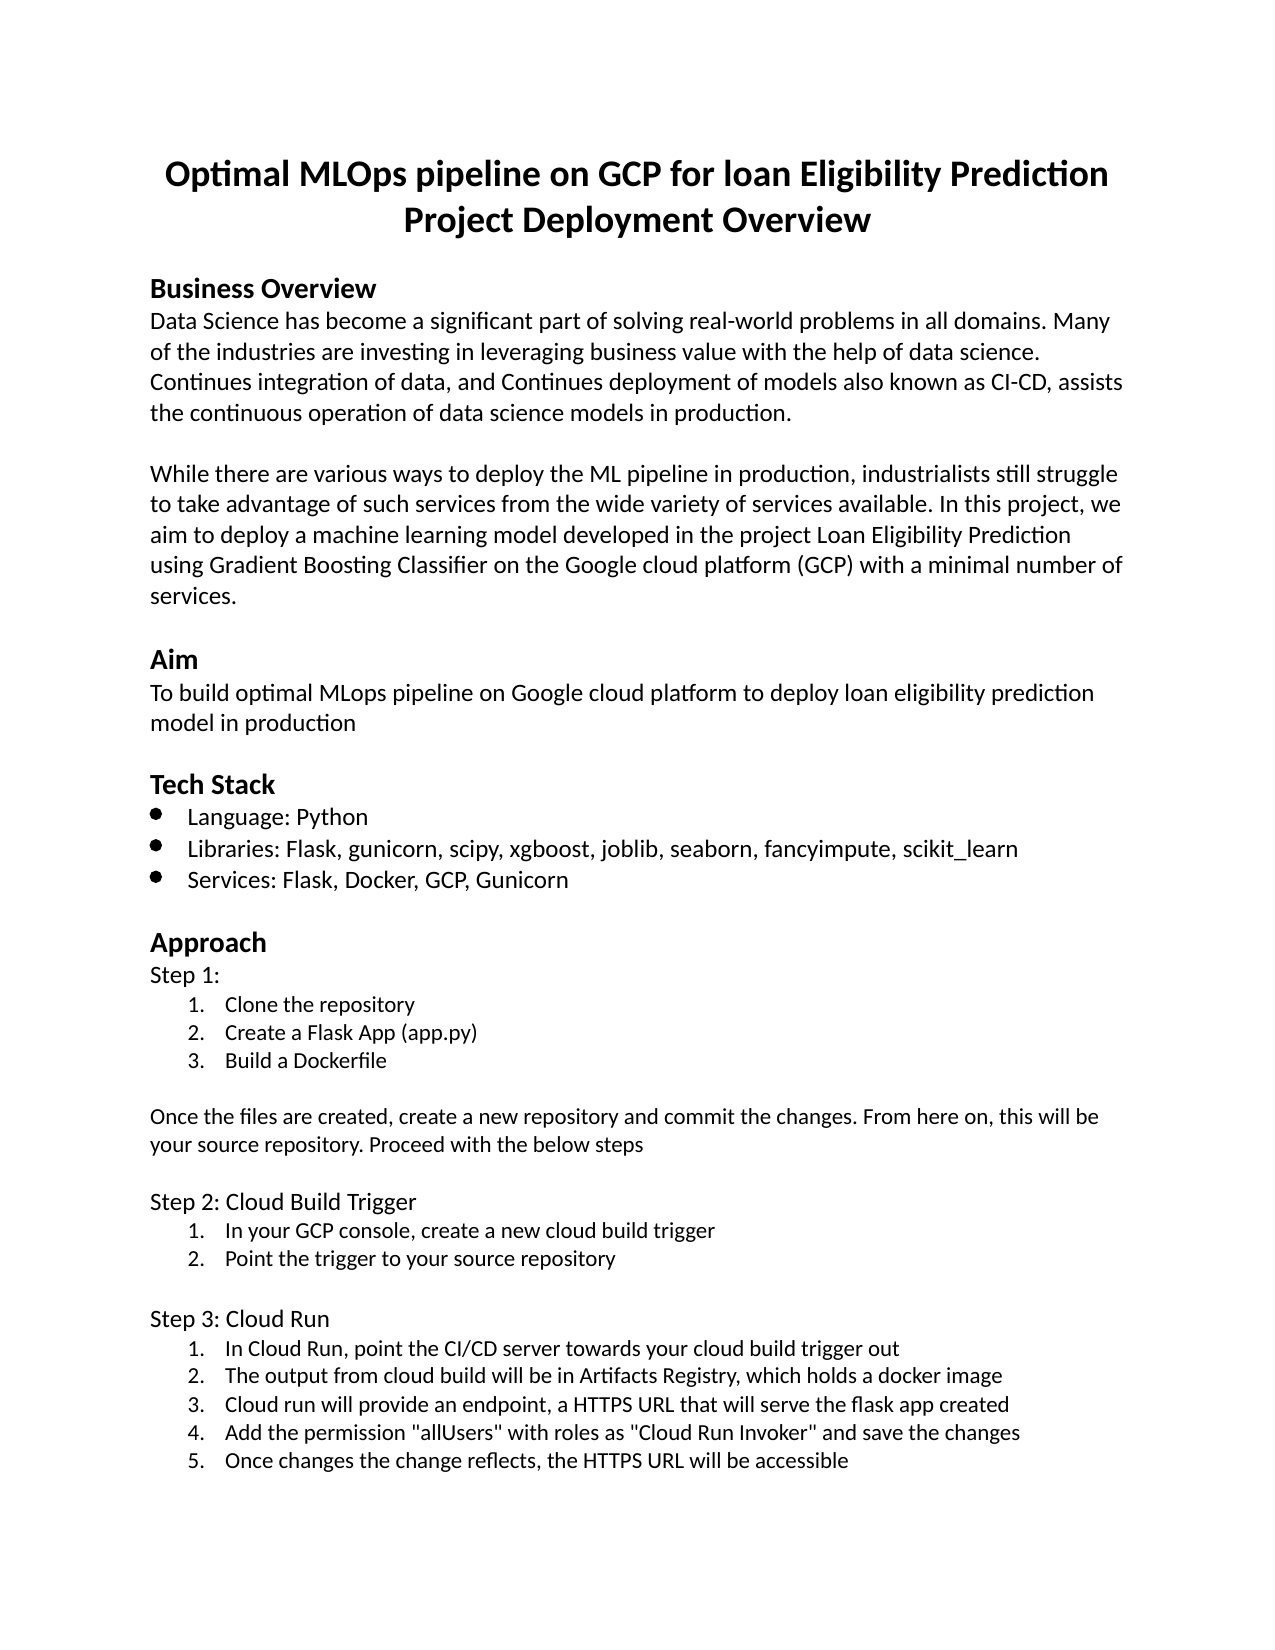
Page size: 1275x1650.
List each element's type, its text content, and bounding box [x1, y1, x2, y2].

list The output from cloud build will be in Artifacts Registry, which holds a docker image [187, 1362, 1125, 1390]
text Once the files are created, create a new repository and commit the changes. From here on, this will be your source repository. Proceed with the below steps [150, 1102, 1125, 1158]
text Step 1: [150, 959, 1125, 990]
text Project Deployment Overview [150, 196, 1125, 242]
list Add the permission "allUsers" with roles as "Cloud Run Invoker" and save the changes [187, 1418, 1125, 1446]
text While there are various ways to deploy the ML pipeline in production, industrialists still struggle to take advantage of such services from the wide variety of services available. In this project, we aim to deploy a machine learning model developed in the project Loan Eligibility Prediction using Gradient Boosting Classifier on the Google cloud platform (GCP) with a minimal number of services. [150, 458, 1125, 611]
list Clone the repository [187, 990, 1125, 1018]
text Approach [150, 924, 1125, 959]
list Point the trigger to your source repository [187, 1244, 1125, 1273]
list Libraries: Flask, gunicorn, scipy, xgboost, joblib, seaborn, fancyimpute, scikit_learn [150, 833, 1125, 864]
text To build optimal MLops pipeline on Google cloud platform to deploy loan eligibility prediction model in production [150, 677, 1125, 738]
text Business Overview [150, 270, 1125, 305]
text Step 3: Cloud Run [150, 1303, 1125, 1334]
text Data Science has become a significant part of solving real-world problems in all domains. Many of the industries are investing in leveraging business value with the help of data science. Continues integration of data, and Continues deployment of models also known as CI-CD, assists the continuous operation of data science models in production. [150, 305, 1125, 427]
list Services: Flask, Docker, GCP, Gunicorn [150, 864, 1125, 896]
list Cloud run will provide an endpoint, a HTTPS URL that will serve the flask app created [187, 1390, 1125, 1418]
list In Cloud Run, point the CI/CD server towards your cloud build trigger out [187, 1334, 1125, 1362]
list Build a Dockerfile [187, 1046, 1125, 1074]
text Aim [150, 641, 1125, 677]
text Optimal MLOps pipeline on GCP for loan Eligibility Prediction [150, 150, 1125, 196]
text Tech Stack [150, 766, 1125, 801]
list In your GCP console, create a new cloud build trigger [187, 1217, 1125, 1244]
list Create a Flask App (app.py) [187, 1018, 1125, 1046]
list Language: Python [150, 801, 1125, 833]
text Step 2: Cloud Build Trigger [150, 1186, 1125, 1217]
list Once changes the change reflects, the HTTPS URL will be accessible [187, 1446, 1125, 1474]
